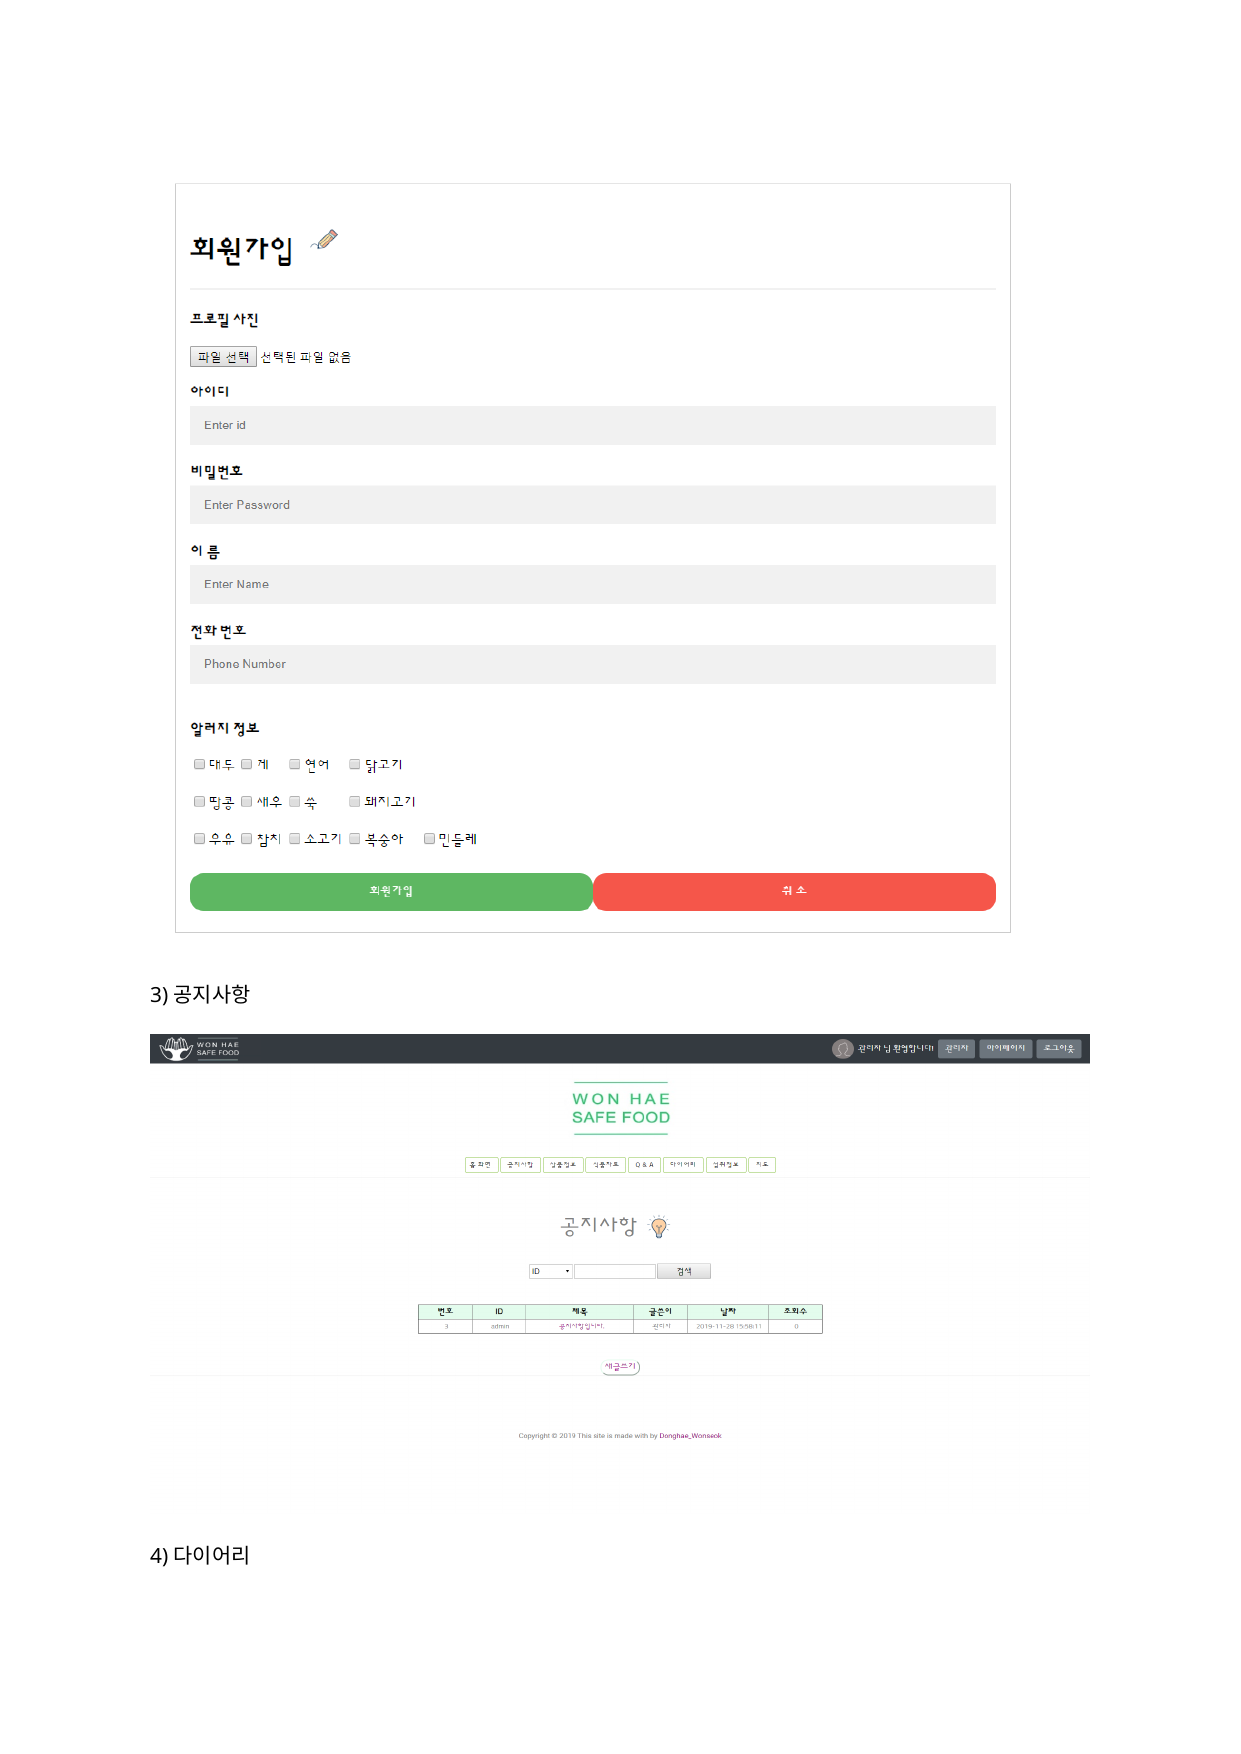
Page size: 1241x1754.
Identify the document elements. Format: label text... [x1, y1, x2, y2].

text 4) 다이어리 [150, 1539, 1090, 1569]
picture [150, 1034, 1090, 1514]
text 3) 공지사항 [150, 979, 1090, 1009]
picture [150, 177, 1036, 954]
